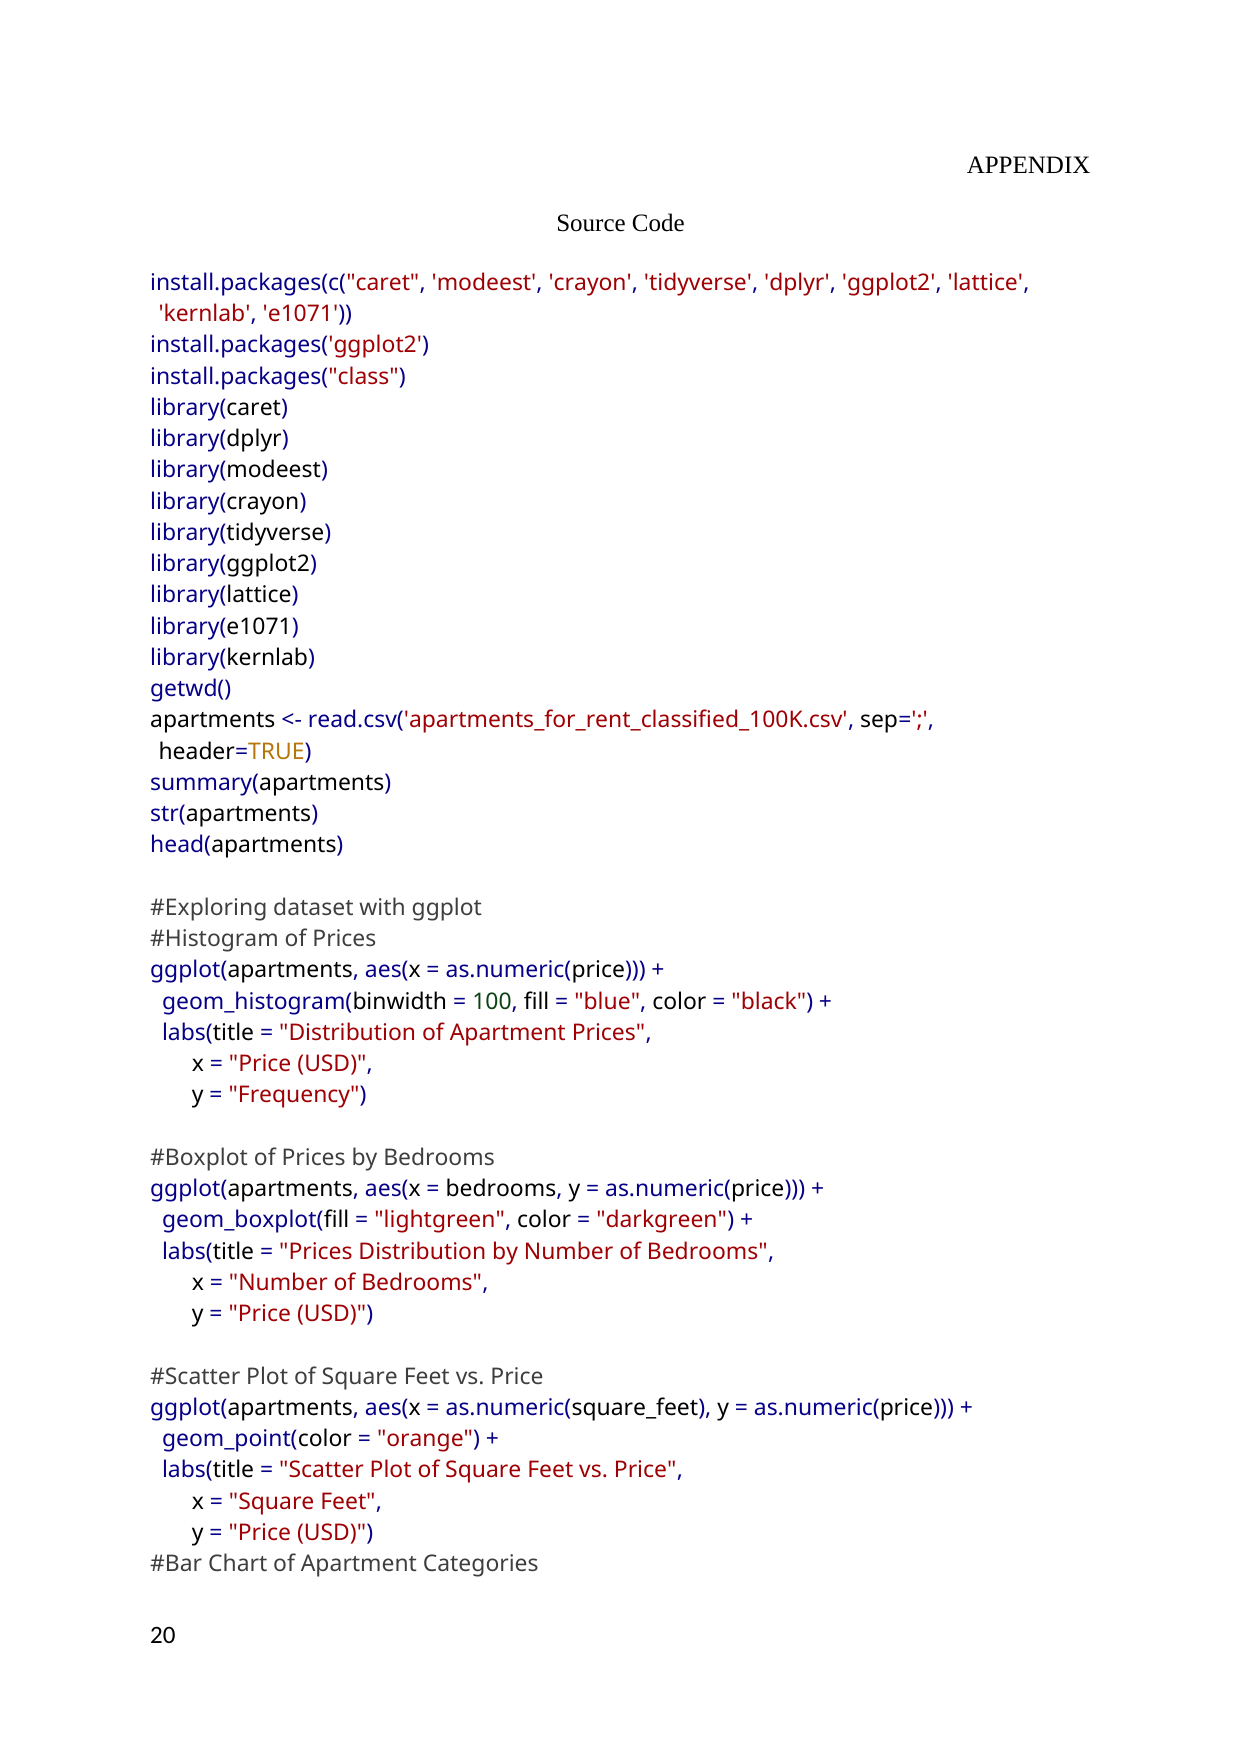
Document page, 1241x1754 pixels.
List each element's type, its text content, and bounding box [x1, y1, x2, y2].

text getwd() [150, 672, 1090, 703]
text labs(title = "Prices Distribution by Number of Bedrooms", [150, 1234, 1090, 1266]
text library(tidyverse) [150, 516, 1090, 547]
text Source Code [150, 208, 1090, 237]
text library(caret) [150, 391, 1090, 422]
text y = "Frequency") [150, 1078, 1090, 1109]
text install.packages('ggplot2') [150, 328, 1090, 359]
text library(lattice) [150, 578, 1090, 609]
text geom_boxplot(fill = "lightgreen", color = "darkgreen") + [150, 1203, 1090, 1234]
text summary(apartments) [150, 766, 1090, 797]
text geom_point(color = "orange") + [150, 1422, 1090, 1453]
text labs(title = "Scatter Plot of Square Feet vs. Price", [150, 1453, 1090, 1484]
text y = "Price (USD)") [150, 1297, 1090, 1328]
text #Scatter Plot of Square Feet vs. Price [150, 1359, 1090, 1391]
text str(apartments) [150, 797, 1090, 828]
text geom_histogram(binwidth = 100, fill = "blue", color = "black") + [150, 984, 1090, 1016]
text ggplot(apartments, aes(x = bedrooms, y = as.numeric(price))) + [150, 1172, 1090, 1203]
text library(modeest) [150, 453, 1090, 484]
text #Boxplot of Prices by Bedrooms [150, 1141, 1090, 1172]
text labs(title = "Distribution of Apartment Prices", [150, 1016, 1090, 1047]
text x = "Number of Bedrooms", [150, 1266, 1090, 1297]
text library(dplyr) [150, 422, 1090, 453]
text library(kernlab) [150, 641, 1090, 672]
text head(apartments) [150, 828, 1090, 859]
text apartments <- read.csv('apartments_for_rent_classified_100K.csv', sep=';', header=TRUE) [150, 703, 1090, 766]
list APPENDIX [225, 150, 1090, 179]
text #Exploring dataset with ggplot [150, 891, 1090, 922]
text #Bar Chart of Apartment Categories [150, 1547, 1090, 1578]
text install.packages("class") [150, 359, 1090, 391]
text library(ggplot2) [150, 547, 1090, 578]
text library(e1071) [150, 609, 1090, 641]
text library(crayon) [150, 484, 1090, 516]
text ggplot(apartments, aes(x = as.numeric(square_feet), y = as.numeric(price))) + [150, 1391, 1090, 1422]
text ggplot(apartments, aes(x = as.numeric(price))) + [150, 953, 1090, 984]
text #Histogram of Prices [150, 922, 1090, 953]
text x = "Square Feet", [150, 1484, 1090, 1516]
text x = "Price (USD)", [150, 1047, 1090, 1078]
text y = "Price (USD)") [150, 1516, 1090, 1547]
text install.packages(c("caret", 'modeest', 'crayon', 'tidyverse', 'dplyr', 'ggplot2', 'lattice', 'kernlab', 'e1071')) [150, 266, 1090, 328]
